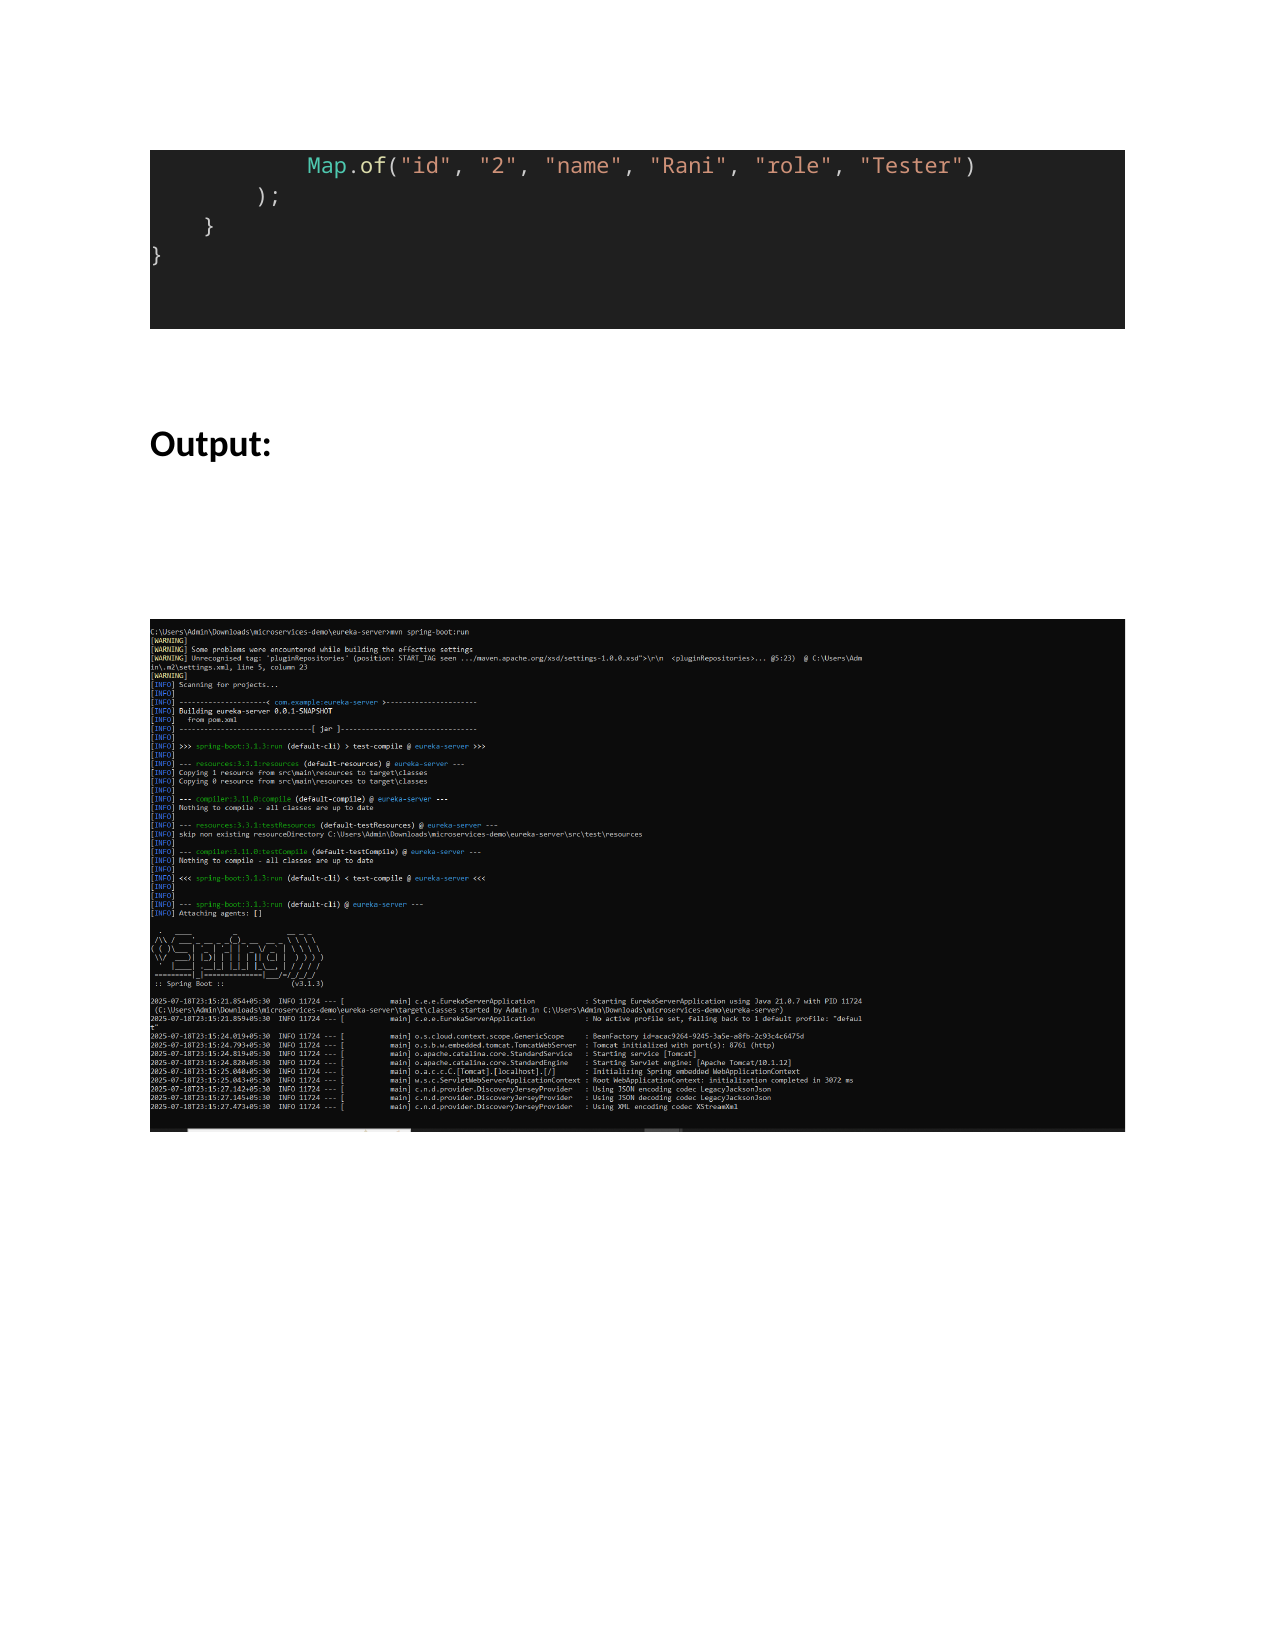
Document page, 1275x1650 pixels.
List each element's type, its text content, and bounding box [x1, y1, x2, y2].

text Output: [150, 420, 1125, 466]
picture [150, 618, 1125, 1132]
text } [150, 239, 1125, 269]
text } [150, 209, 1125, 239]
text Map.of("id", "2", "name", "Rani", "role", "Tester") [150, 150, 1125, 180]
text ); [150, 180, 1125, 209]
